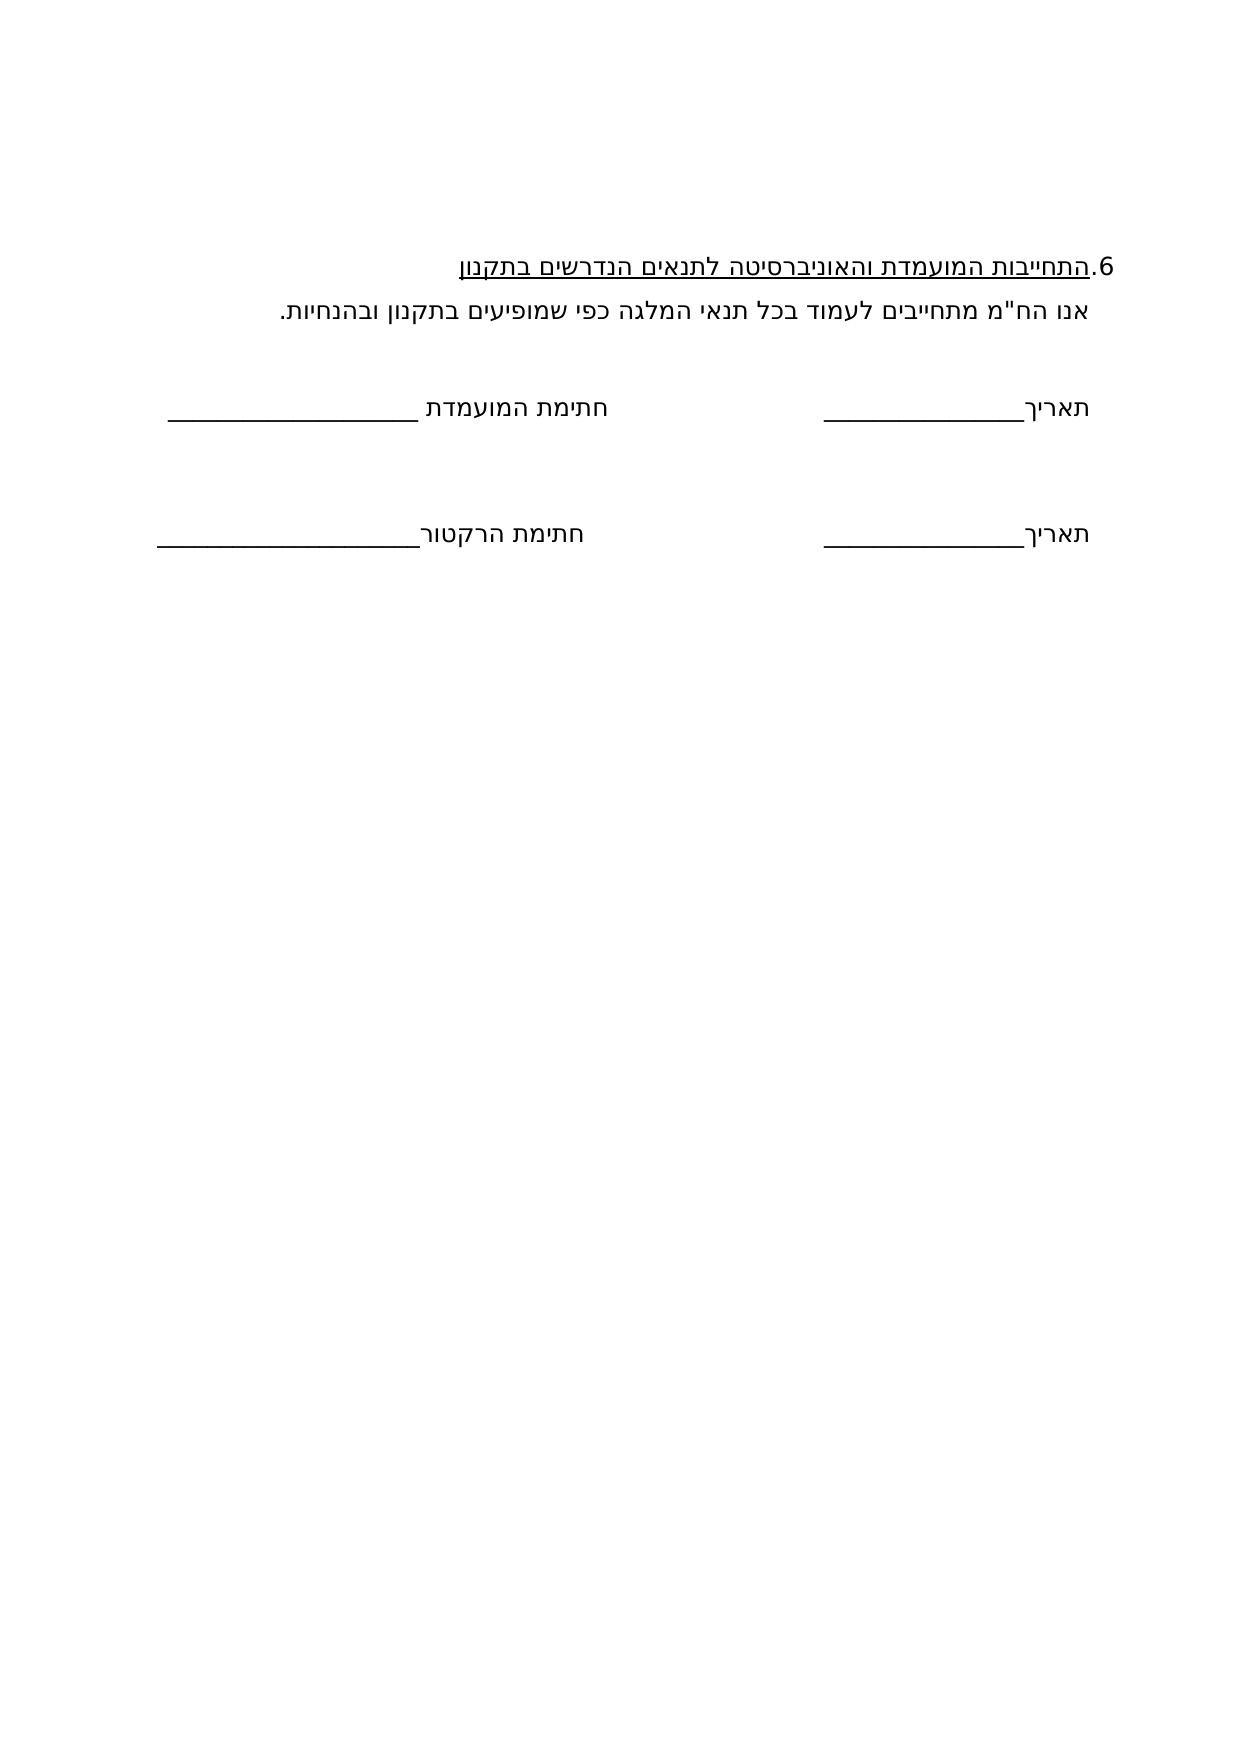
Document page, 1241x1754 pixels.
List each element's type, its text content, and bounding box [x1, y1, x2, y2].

text תאריך________________ חתימת המועמדת ____________________ [118, 393, 1090, 422]
text אנו הח"מ מתחייבים לעמוד בכל תנאי המלגה כפי שמופיעים בתקנון ובהנחיות. [118, 296, 1090, 325]
text תאריך________________ חתימת הרקטור_____________________ [118, 519, 1090, 549]
list התחייבות המועמדת והאוניברסיטה לתנאים הנדרשים בתקנון [118, 252, 1090, 281]
